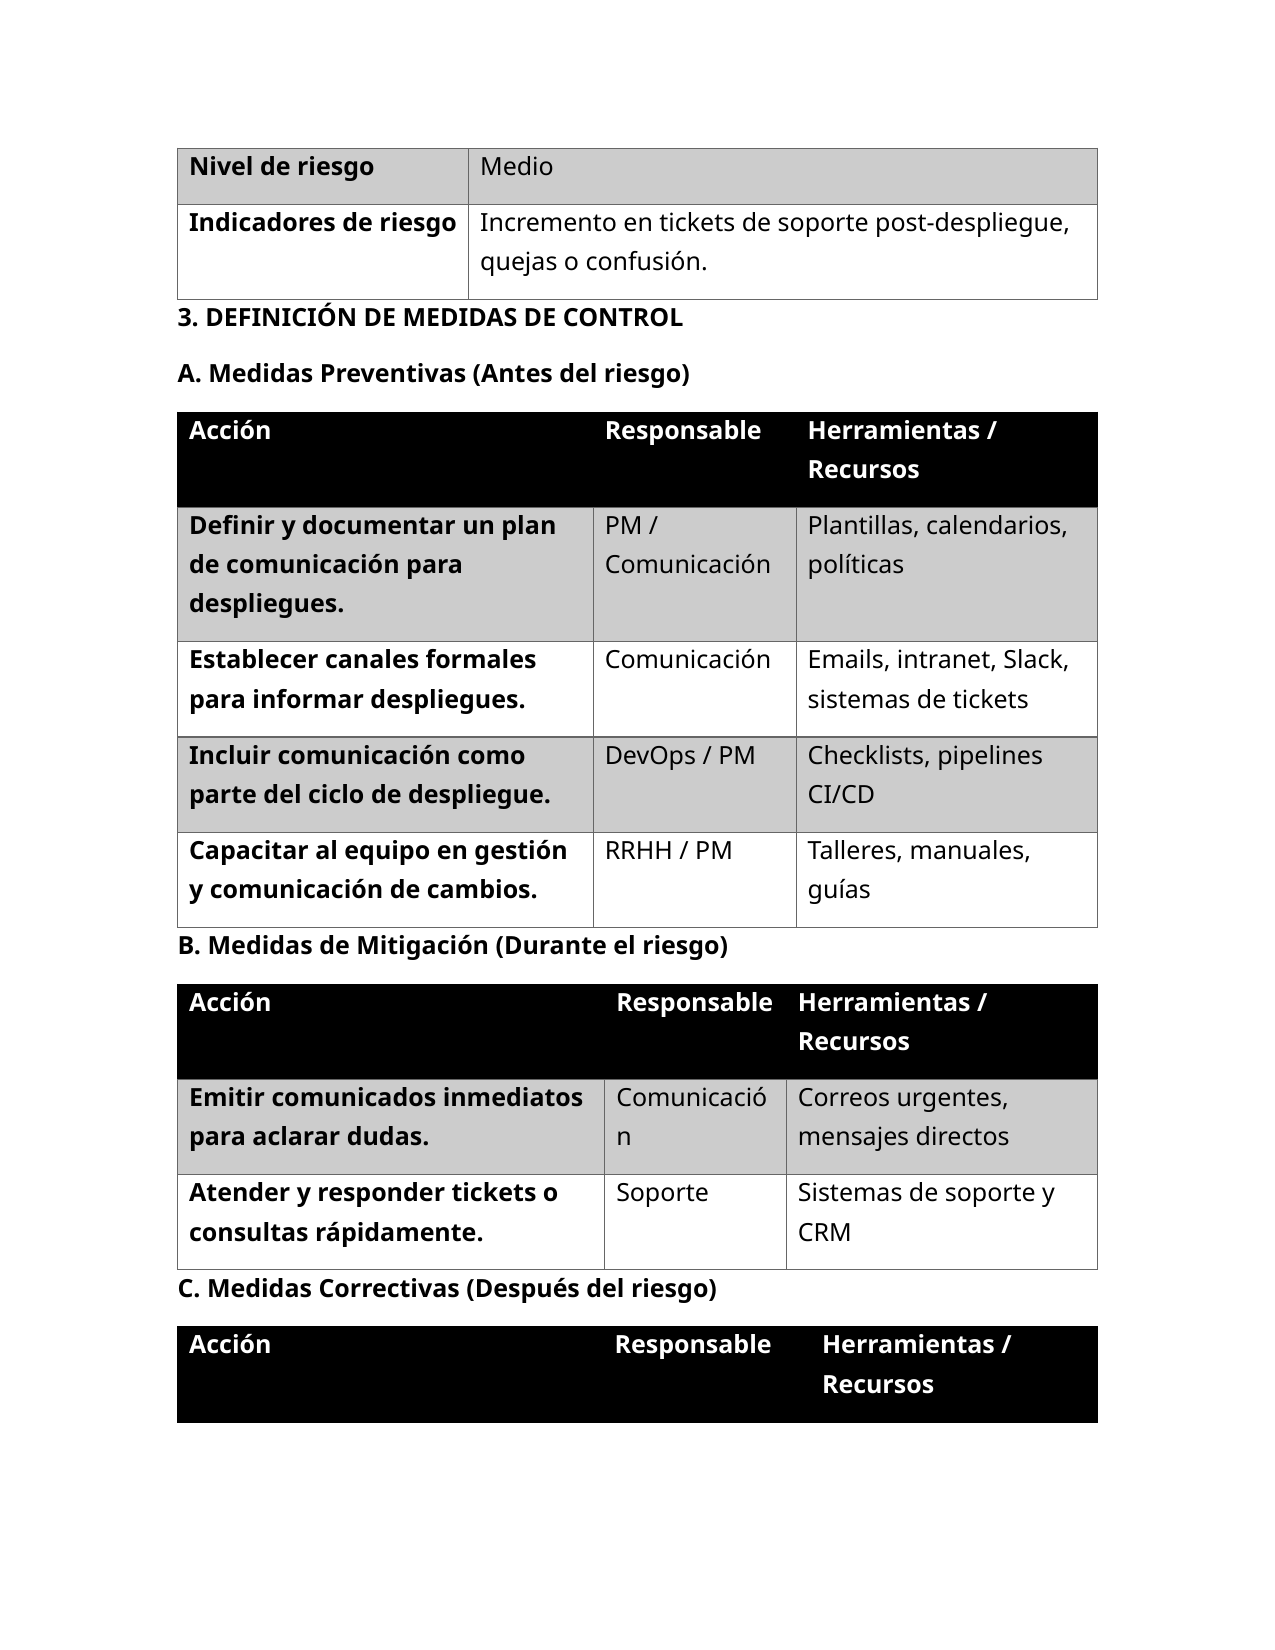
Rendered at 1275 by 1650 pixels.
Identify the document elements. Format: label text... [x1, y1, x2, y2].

table_cell Incremento en tickets de soporte post-despliegue, quejas o confusión. [469, 205, 1097, 299]
table_cell Medio [469, 149, 1097, 204]
table_cell Atender y responder tickets o consultas rápidamente. [178, 1175, 604, 1269]
table_cell Plantillas, calendarios, políticas [797, 508, 1097, 641]
table_cell Talleres, manuales, guías [797, 833, 1097, 927]
table_header Herramientas / Recursos [811, 1327, 1097, 1421]
table_header Herramientas / Recursos [787, 985, 1097, 1079]
table_cell Emitir comunicados inmediatos para aclarar dudas. [178, 1080, 604, 1174]
table_cell Nivel de riesgo [178, 149, 468, 204]
table_cell PM / Comunicación [594, 508, 796, 641]
text C. Medidas Correctivas (Después del riesgo) [177, 1270, 1098, 1304]
table_cell Indicadores de riesgo [178, 205, 468, 299]
table_header Herramientas / Recursos [797, 413, 1097, 507]
table_cell RRHH / PM [594, 833, 796, 927]
table_cell Comunicación [605, 1080, 786, 1174]
table_cell Definir y documentar un plan de comunicación para despliegues. [178, 508, 593, 641]
text 3. DEFINICIÓN DE MEDIDAS DE CONTROL [177, 300, 1098, 334]
table_cell Soporte [605, 1175, 786, 1269]
text A. Medidas Preventivas (Antes del riesgo) [177, 356, 1098, 390]
table_cell Correos urgentes, mensajes directos [787, 1080, 1097, 1174]
table_header Responsable [594, 413, 796, 507]
table_header Acción [178, 985, 604, 1079]
table_cell Comunicación [594, 642, 796, 736]
table_cell Sistemas de soporte y CRM [787, 1175, 1097, 1269]
text B. Medidas de Mitigación (Durante el riesgo) [177, 928, 1098, 962]
table_cell Capacitar al equipo en gestión y comunicación de cambios. [178, 833, 593, 927]
table_header Responsable [604, 1327, 810, 1421]
table_cell Emails, intranet, Slack, sistemas de tickets [797, 642, 1097, 736]
table_header Acción [178, 413, 593, 507]
table_cell Checklists, pipelines CI/CD [797, 738, 1097, 832]
table_cell DevOps / PM [594, 738, 796, 832]
table_header Acción [178, 1327, 603, 1421]
table_cell Establecer canales formales para informar despliegues. [178, 642, 593, 736]
table_cell Incluir comunicación como parte del ciclo de despliegue. [178, 738, 593, 832]
table_header Responsable [605, 985, 786, 1079]
